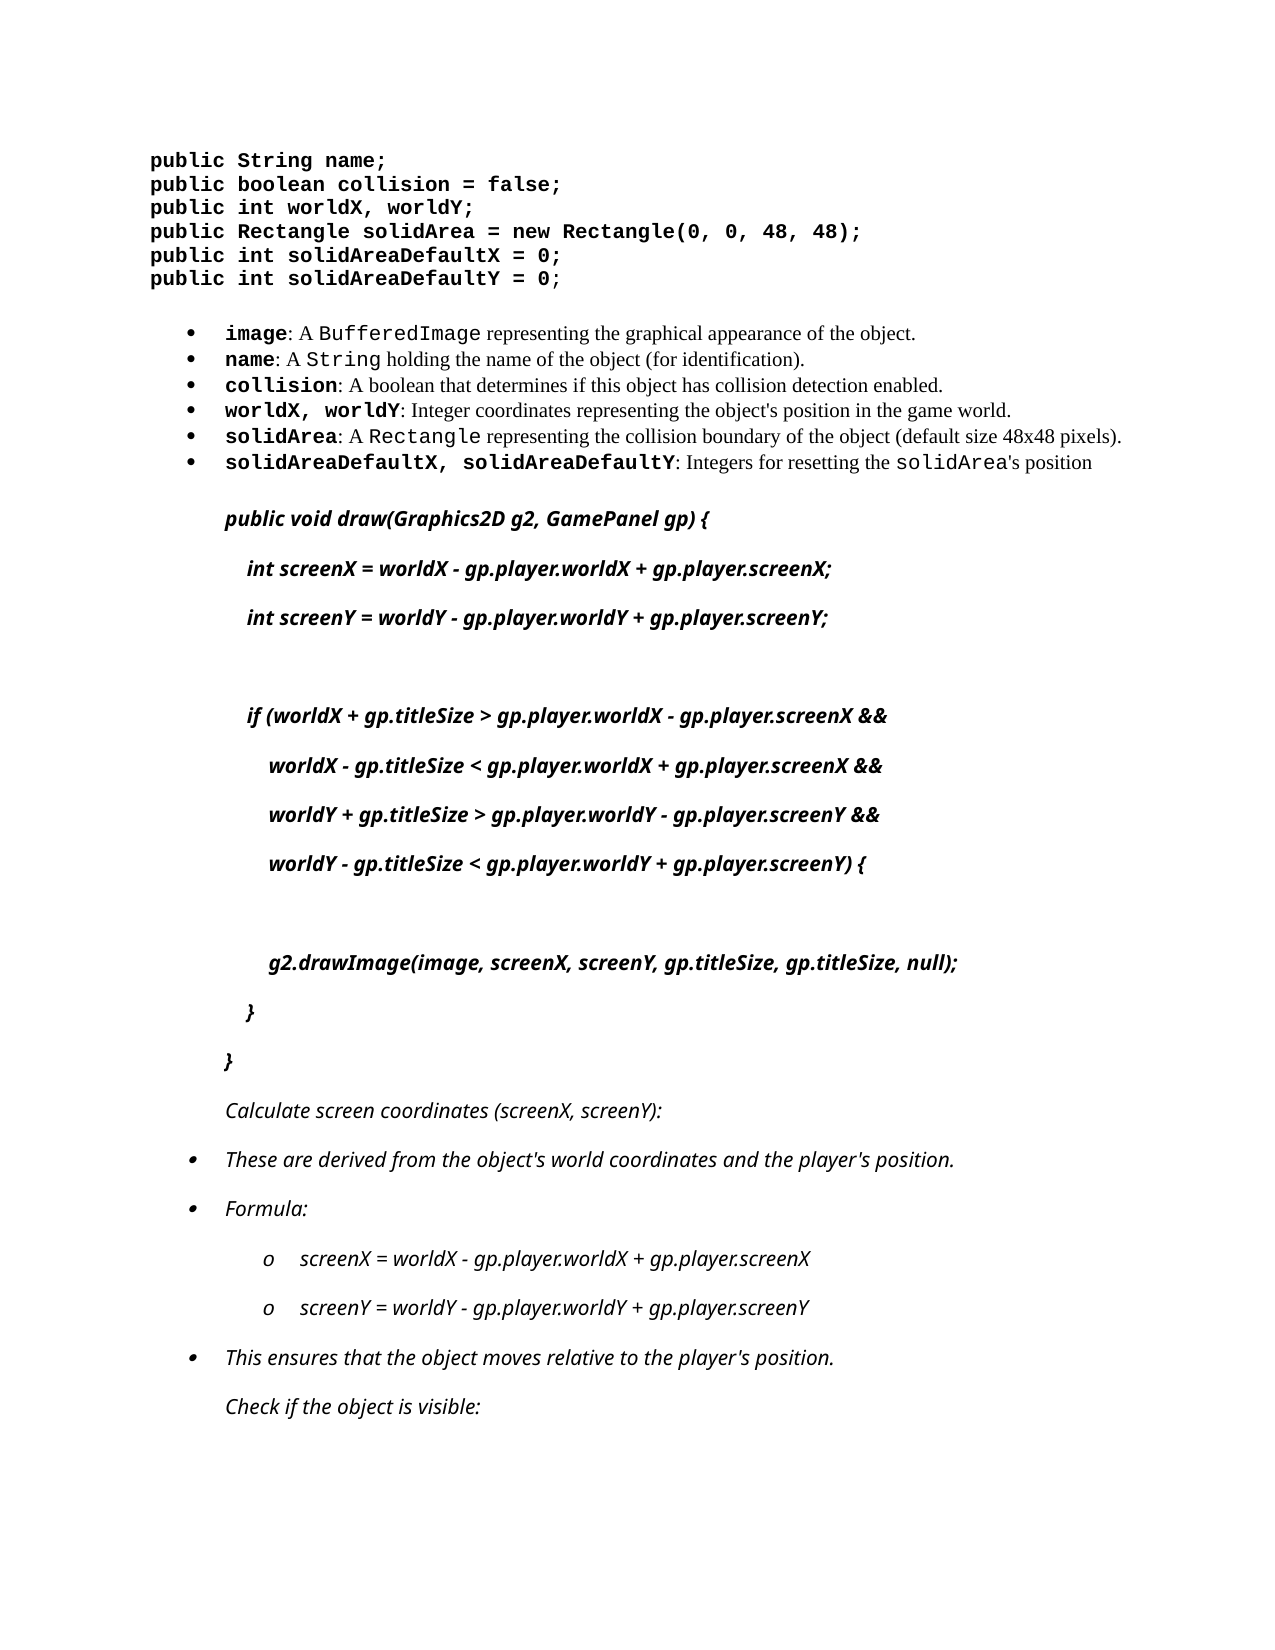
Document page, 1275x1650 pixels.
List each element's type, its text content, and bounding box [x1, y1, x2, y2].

text Check if the object is visible: [225, 1392, 1125, 1420]
list name: A String holding the name of the object (for identification). [187, 347, 1125, 372]
list worldX, worldY: Integer coordinates representing the object's position in the game world. [187, 398, 1125, 424]
text public boolean collision = false; [150, 174, 1125, 197]
text worldY + gp.titleSize > gp.player.worldY - gp.player.screenY && [225, 800, 1125, 829]
text } [225, 1047, 1125, 1075]
text int screenY = worldY - gp.player.worldY + gp.player.screenY; [225, 603, 1125, 632]
list solidArea: A Rectangle representing the collision boundary of the object (default size 48x48 pixels). [187, 424, 1125, 450]
text int screenX = worldX - gp.player.worldX + gp.player.screenX; [225, 554, 1125, 582]
list This ensures that the object moves relative to the player's position. [187, 1343, 1125, 1371]
list These are derived from the object's world coordinates and the player's position. [187, 1145, 1125, 1173]
text public String name; [150, 150, 1125, 174]
text worldY - gp.titleSize < gp.player.worldY + gp.player.screenY) { [225, 849, 1125, 878]
list image: A BufferedImage representing the graphical appearance of the object. [187, 321, 1125, 347]
text public Rectangle solidArea = new Rectangle(0, 0, 48, 48); [150, 221, 1125, 244]
list collision: A boolean that determines if this object has collision detection enabled. [187, 372, 1125, 398]
text public int solidAreaDefaultY = 0; [150, 268, 1125, 292]
text public int solidAreaDefaultX = 0; [150, 244, 1125, 268]
list Formula: [187, 1194, 1125, 1223]
text if (worldX + gp.titleSize > gp.player.worldX - gp.player.screenX && [225, 702, 1125, 730]
list screenX = worldX - gp.player.worldX + gp.player.screenX [262, 1244, 1125, 1272]
text } [225, 997, 1125, 1026]
text public int worldX, worldY; [150, 197, 1125, 221]
list solidAreaDefaultX, solidAreaDefaultY: Integers for resetting the solidArea's position [187, 450, 1125, 475]
text worldX - gp.titleSize < gp.player.worldX + gp.player.screenX && [225, 751, 1125, 779]
list screenY = worldY - gp.player.worldY + gp.player.screenY [262, 1293, 1125, 1322]
text public void draw(Graphics2D g2, GamePanel gp) { [225, 504, 1125, 533]
text Calculate screen coordinates (screenX, screenY): [225, 1096, 1125, 1124]
text g2.drawImage(image, screenX, screenY, gp.titleSize, gp.titleSize, null); [225, 948, 1125, 976]
